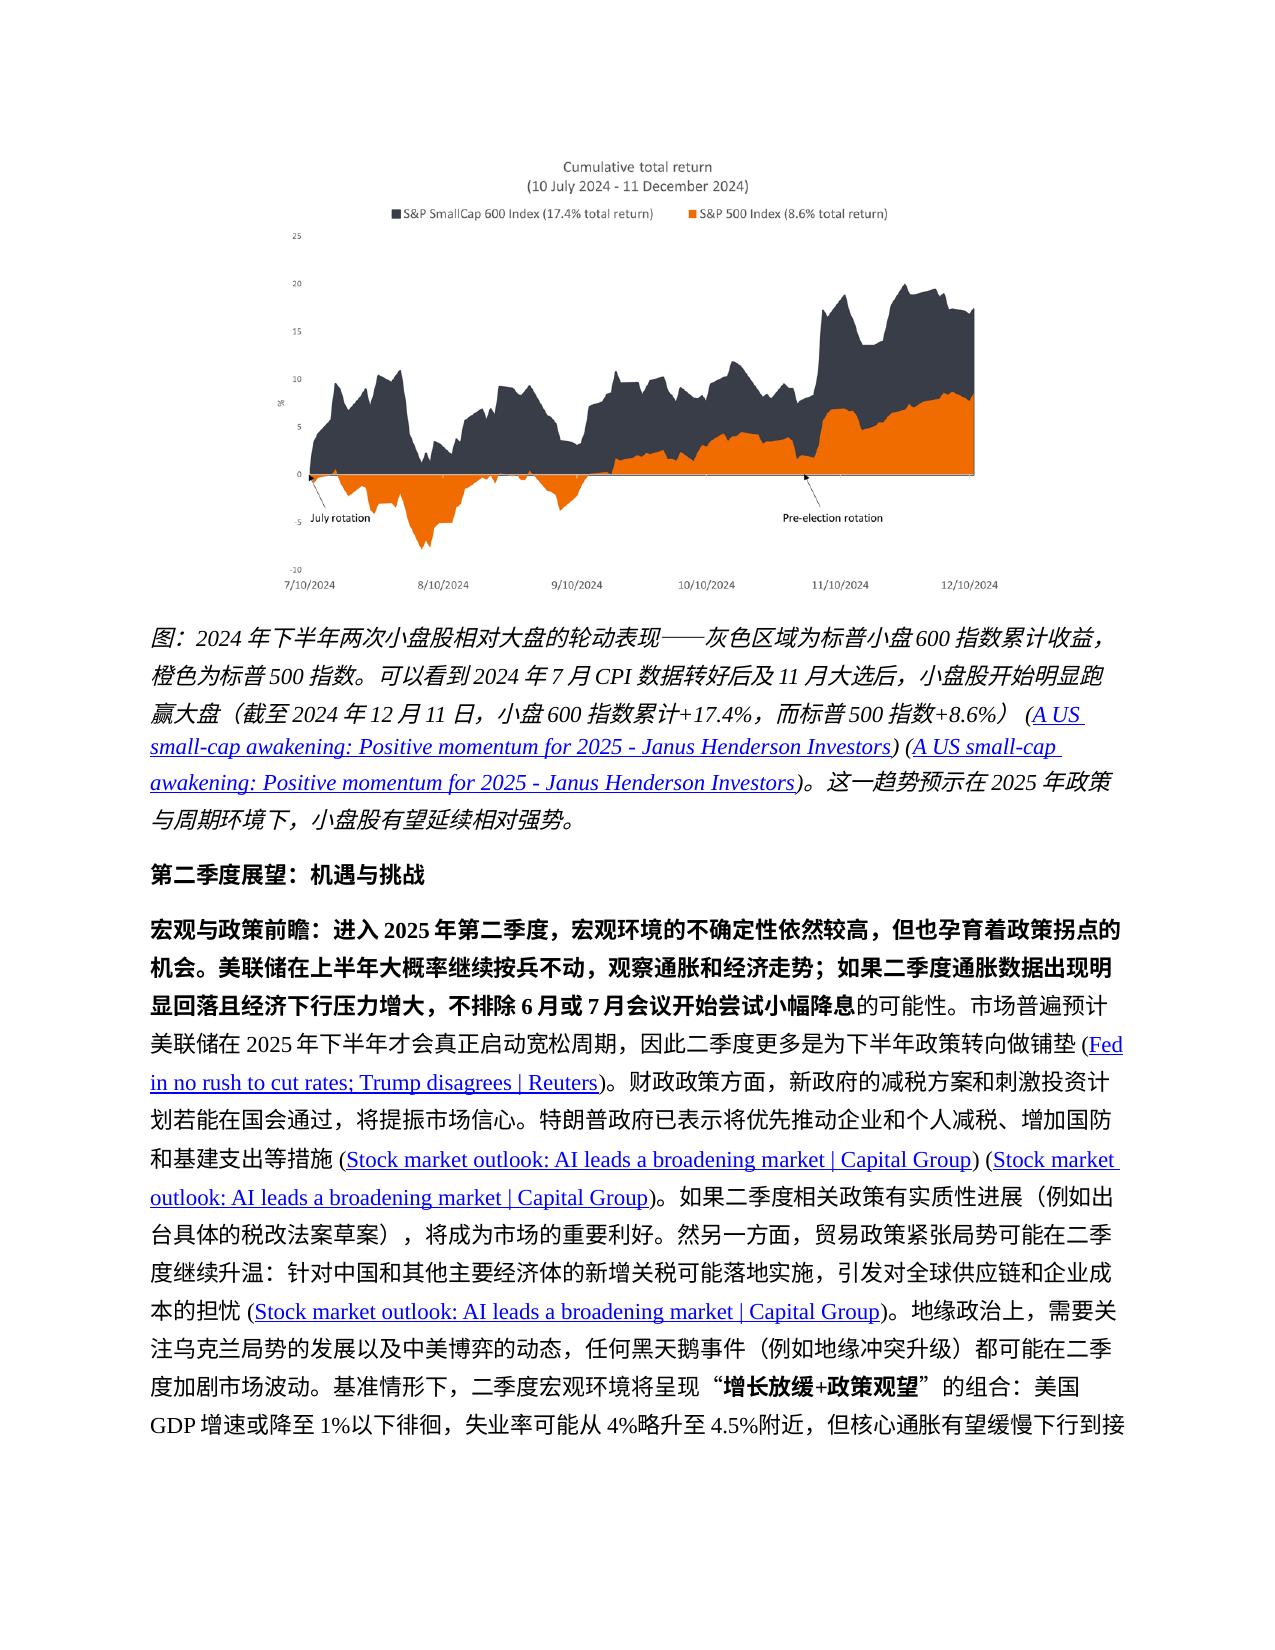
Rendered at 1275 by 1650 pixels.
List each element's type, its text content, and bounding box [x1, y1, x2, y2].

text 图：2024年下半年两次小盘股相对大盘的轮动表现——灰色区域为标普小盘600指数累计收益，橙色为标普500指数。可以看到2024年7月CPI数据转好后及11月大选后，小盘股开始明显跑赢大盘（截至2024年12月11日，小盘600指数累计+17.4%，而标普500指数+8.6%） (A US small-cap awakening: Positive momentum for 2025 - Janus Henderson Investors) (A US small-cap awakening: Positive momentum for 2025 - Janus Henderson Investors)。这一趋势预示在2025年政策与周期环境下，小盘股有望延续相对强势。 [150, 619, 1125, 835]
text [150, 912, 1125, 1441]
text 第二季度展望：机遇与挑战 [150, 857, 1125, 890]
picture [262, 150, 1013, 598]
